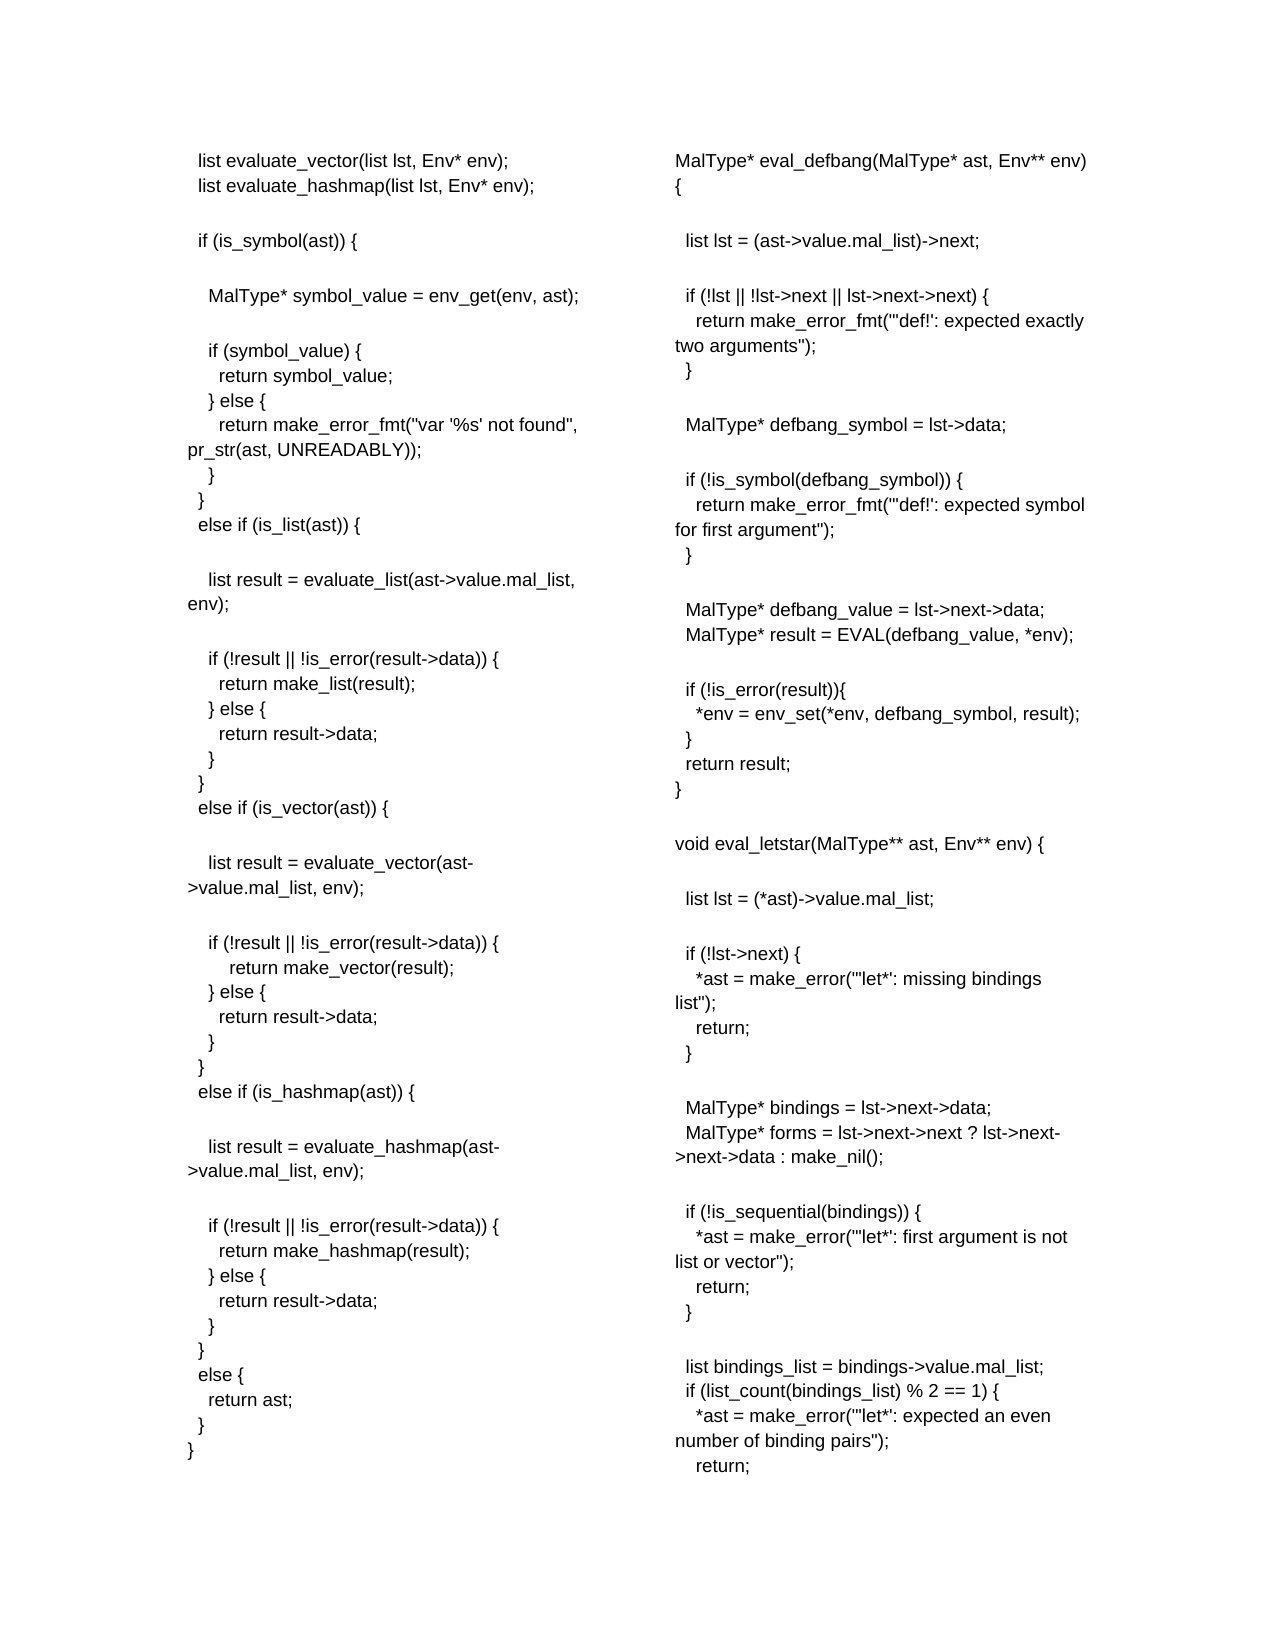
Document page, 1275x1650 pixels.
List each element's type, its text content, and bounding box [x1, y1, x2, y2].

text } [187, 747, 600, 769]
text if (!is_sequential(bindings)) { [675, 1201, 1087, 1223]
text list lst = (*ast)->value.mal_list; [675, 887, 1087, 909]
text return result->data; [187, 1006, 600, 1028]
text if (!is_error(result)){ [675, 678, 1087, 700]
text return make_list(result); [187, 673, 600, 694]
text } else { [187, 1265, 600, 1286]
text return make_error_fmt("'def!': expected exactly two arguments"); [675, 309, 1087, 356]
text } [187, 1056, 600, 1077]
text return result->data; [187, 722, 600, 744]
text if (!result || !is_error(result->data)) { [187, 932, 600, 953]
text if (!result || !is_error(result->data)) { [187, 648, 600, 670]
text } [675, 1300, 1087, 1322]
text return make_vector(result); [187, 956, 600, 978]
text list bindings_list = bindings->value.mal_list; [675, 1355, 1087, 1377]
text return make_error_fmt("'def!': expected symbol for first argument"); [675, 494, 1087, 540]
text else if (is_vector(ast)) { [187, 797, 600, 818]
text list result = evaluate_list(ast->value.mal_list, env); [187, 568, 600, 615]
text else if (is_list(ast)) { [187, 513, 600, 535]
text if (!lst || !lst->next || lst->next->next) { [675, 285, 1087, 306]
text return ast; [187, 1389, 600, 1410]
text MalType* result = EVAL(defbang_value, *env); [675, 623, 1087, 645]
text return make_error_fmt("var '%s' not found", pr_str(ast, UNREADABLY)); [187, 414, 600, 461]
text MalType* forms = lst->next->next ? lst->next->next->data : make_nil(); [675, 1121, 1087, 1168]
text if (!is_symbol(defbang_symbol)) { [675, 469, 1087, 491]
text if (!result || !is_error(result->data)) { [187, 1215, 600, 1237]
text void eval_letstar(MalType** ast, Env** env) { [675, 832, 1087, 854]
text return; [675, 1454, 1087, 1476]
text } [675, 1042, 1087, 1063]
text *ast = make_error("'let*': expected an even number of binding pairs"); [675, 1405, 1087, 1451]
text } [187, 1413, 600, 1435]
text return make_hashmap(result); [187, 1240, 600, 1262]
text MalType* bindings = lst->next->data; [675, 1097, 1087, 1118]
text MalType* symbol_value = env_get(env, ast); [187, 285, 600, 306]
text return; [675, 1017, 1087, 1038]
text MalType* defbang_symbol = lst->data; [675, 414, 1087, 436]
text MalType* defbang_value = lst->next->data; [675, 598, 1087, 620]
text return symbol_value; [187, 364, 600, 386]
text if (symbol_value) { [187, 340, 600, 361]
text } else { [187, 698, 600, 719]
text list result = evaluate_vector(ast->value.mal_list, env); [187, 852, 600, 898]
text if (!lst->next) { [675, 942, 1087, 964]
text list evaluate_vector(list lst, Env* env); [187, 150, 600, 172]
text } [187, 488, 600, 510]
text list evaluate_hashmap(list lst, Env* env); [187, 175, 600, 196]
text } else { [187, 389, 600, 411]
text *env = env_set(*env, defbang_symbol, result); [675, 703, 1087, 725]
text return result; [675, 753, 1087, 774]
text list result = evaluate_hashmap(ast->value.mal_list, env); [187, 1135, 600, 1182]
text } [187, 772, 600, 794]
text } [187, 1314, 600, 1336]
text return; [675, 1276, 1087, 1297]
text list lst = (ast->value.mal_list)->next; [675, 230, 1087, 251]
text } else { [187, 981, 600, 1003]
text } [675, 728, 1087, 749]
text else { [187, 1364, 600, 1386]
text } [187, 1438, 600, 1460]
text *ast = make_error("'let*': first argument is not list or vector"); [675, 1226, 1087, 1272]
text MalType* eval_defbang(MalType* ast, Env** env) { [675, 150, 1087, 196]
text else if (is_hashmap(ast)) { [187, 1080, 600, 1102]
text } [187, 1031, 600, 1052]
text } [675, 359, 1087, 381]
text } [675, 543, 1087, 565]
text } [675, 777, 1087, 799]
text } [187, 464, 600, 485]
text if (list_count(bindings_list) % 2 == 1) { [675, 1380, 1087, 1402]
text *ast = make_error("'let*': missing bindings list"); [675, 967, 1087, 1014]
text if (is_symbol(ast)) { [187, 230, 600, 251]
text return result->data; [187, 1289, 600, 1311]
text } [187, 1339, 600, 1361]
